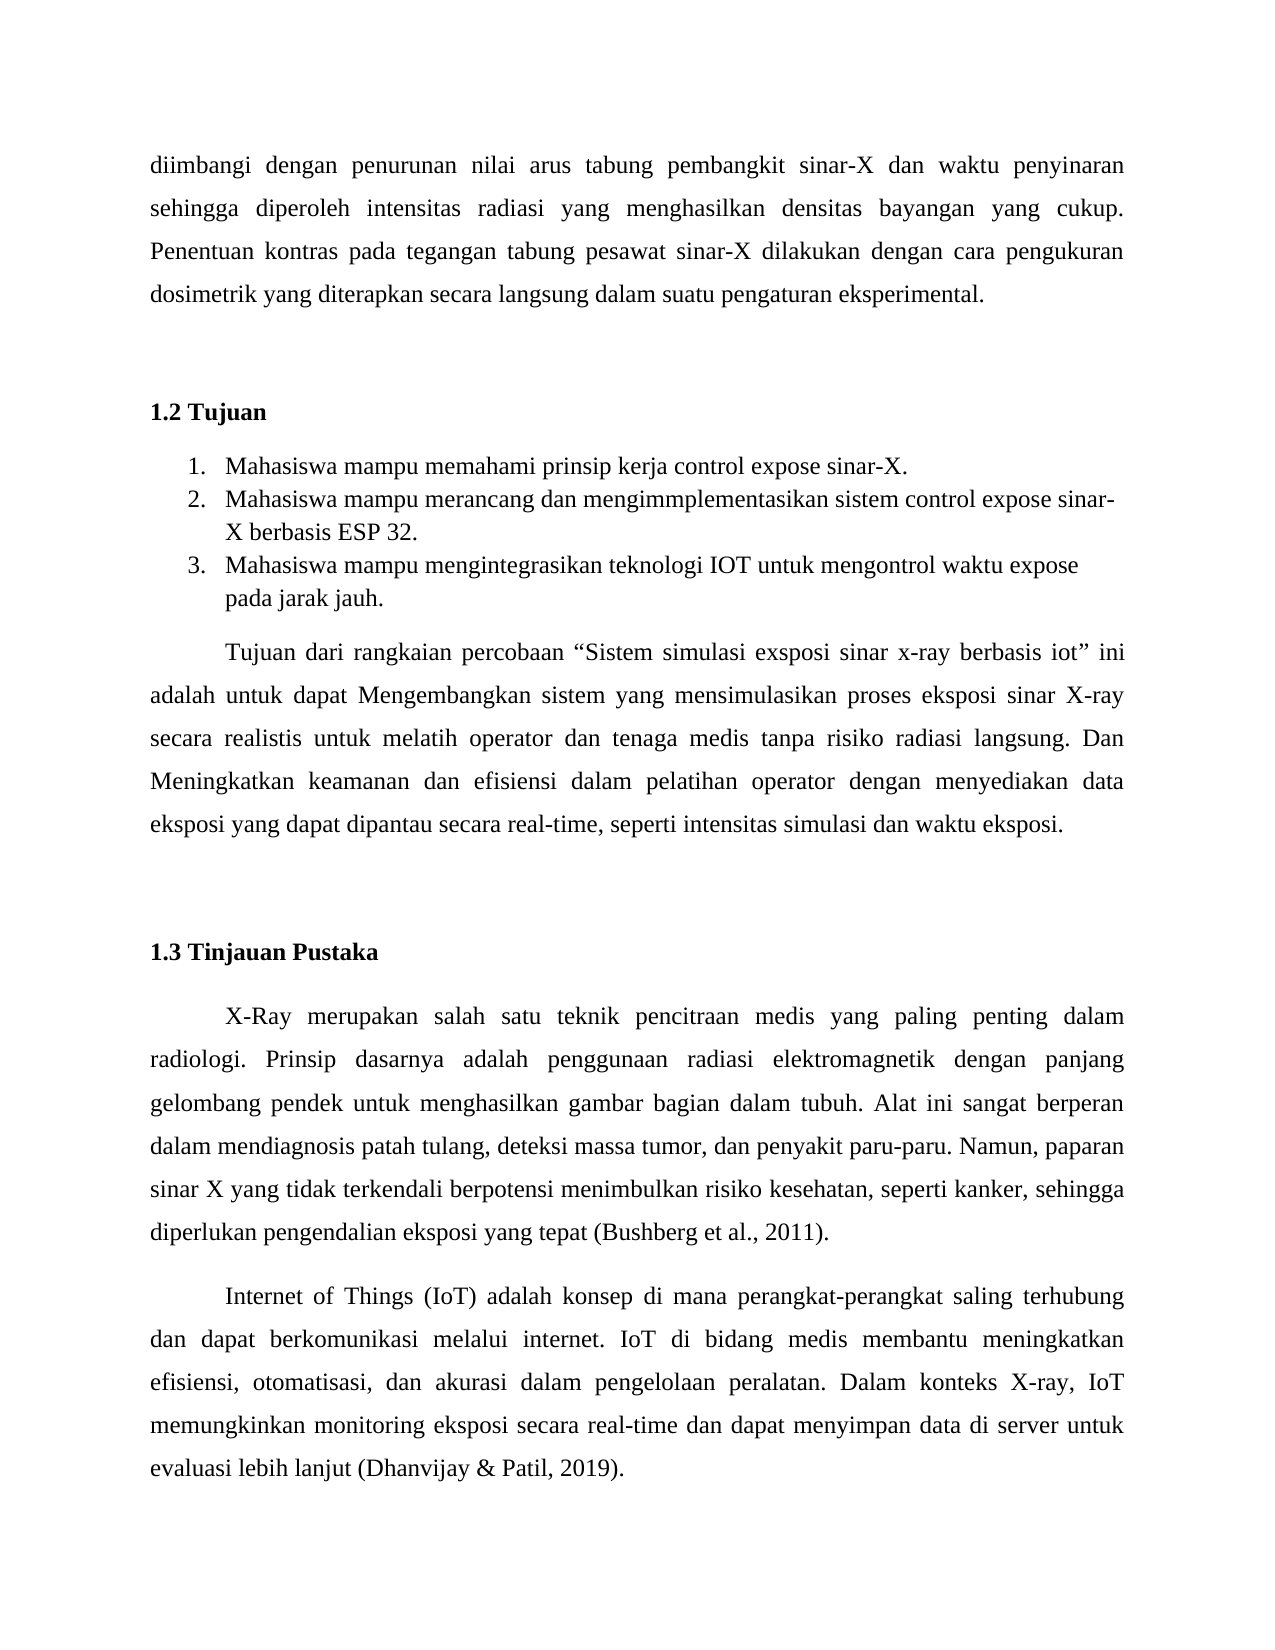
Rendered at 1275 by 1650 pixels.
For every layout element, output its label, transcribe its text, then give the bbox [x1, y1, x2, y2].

list Mahasiswa mampu mengintegrasikan teknologi IOT untuk mengontrol waktu expose pada jarak jauh. [187, 550, 1125, 612]
text Tujuan dari rangkaian percobaan “Sistem simulasi exsposi sinar x-ray berbasis iot” ini adalah untuk dapat Mengembangkan sistem yang mensimulasikan proses eksposi sinar X-ray secara realistis untuk melatih operator dan tenaga medis tanpa risiko radiasi langsung. Dan Meningkatkan keamanan dan efisiensi dalam pelatihan operator dengan menyediakan data eksposi yang dapat dipantau secara real-time, seperti intensitas simulasi dan waktu eksposi. [150, 637, 1125, 838]
list Mahasiswa mampu merancang dan mengimmplementasikan sistem control expose sinar-X berbasis ESP 32. [187, 484, 1125, 546]
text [150, 150, 1125, 308]
text 1.2 Tujuan [150, 397, 1125, 426]
text 1.3 Tinjauan Pustaka [150, 937, 1125, 966]
list Mahasiswa mampu memahami prinsip kerja control expose sinar-X. [187, 451, 1125, 480]
text Internet of Things (IoT) adalah konsep di mana perangkat-perangkat saling terhubung dan dapat berkomunikasi melalui internet. IoT di bidang medis membantu meningkatkan efisiensi, otomatisasi, dan akurasi dalam pengelolaan peralatan. Dalam konteks X-ray, IoT memungkinkan monitoring eksposi secara real-time dan dapat menyimpan data di server untuk evaluasi lebih lanjut (Dhanvijay & Patil, 2019). [150, 1281, 1125, 1482]
text X-Ray merupakan salah satu teknik pencitraan medis yang paling penting dalam radiologi. Prinsip dasarnya adalah penggunaan radiasi elektromagnetik dengan panjang gelombang pendek untuk menghasilkan gambar bagian dalam tubuh. Alat ini sangat berperan dalam mendiagnosis patah tulang, deteksi massa tumor, dan penyakit paru-paru. Namun, paparan sinar X yang tidak terkendali berpotensi menimbulkan risiko kesehatan, seperti kanker, sehingga diperlukan pengendalian eksposi yang tepat (Bushberg et al., 2011). [150, 1001, 1125, 1246]
